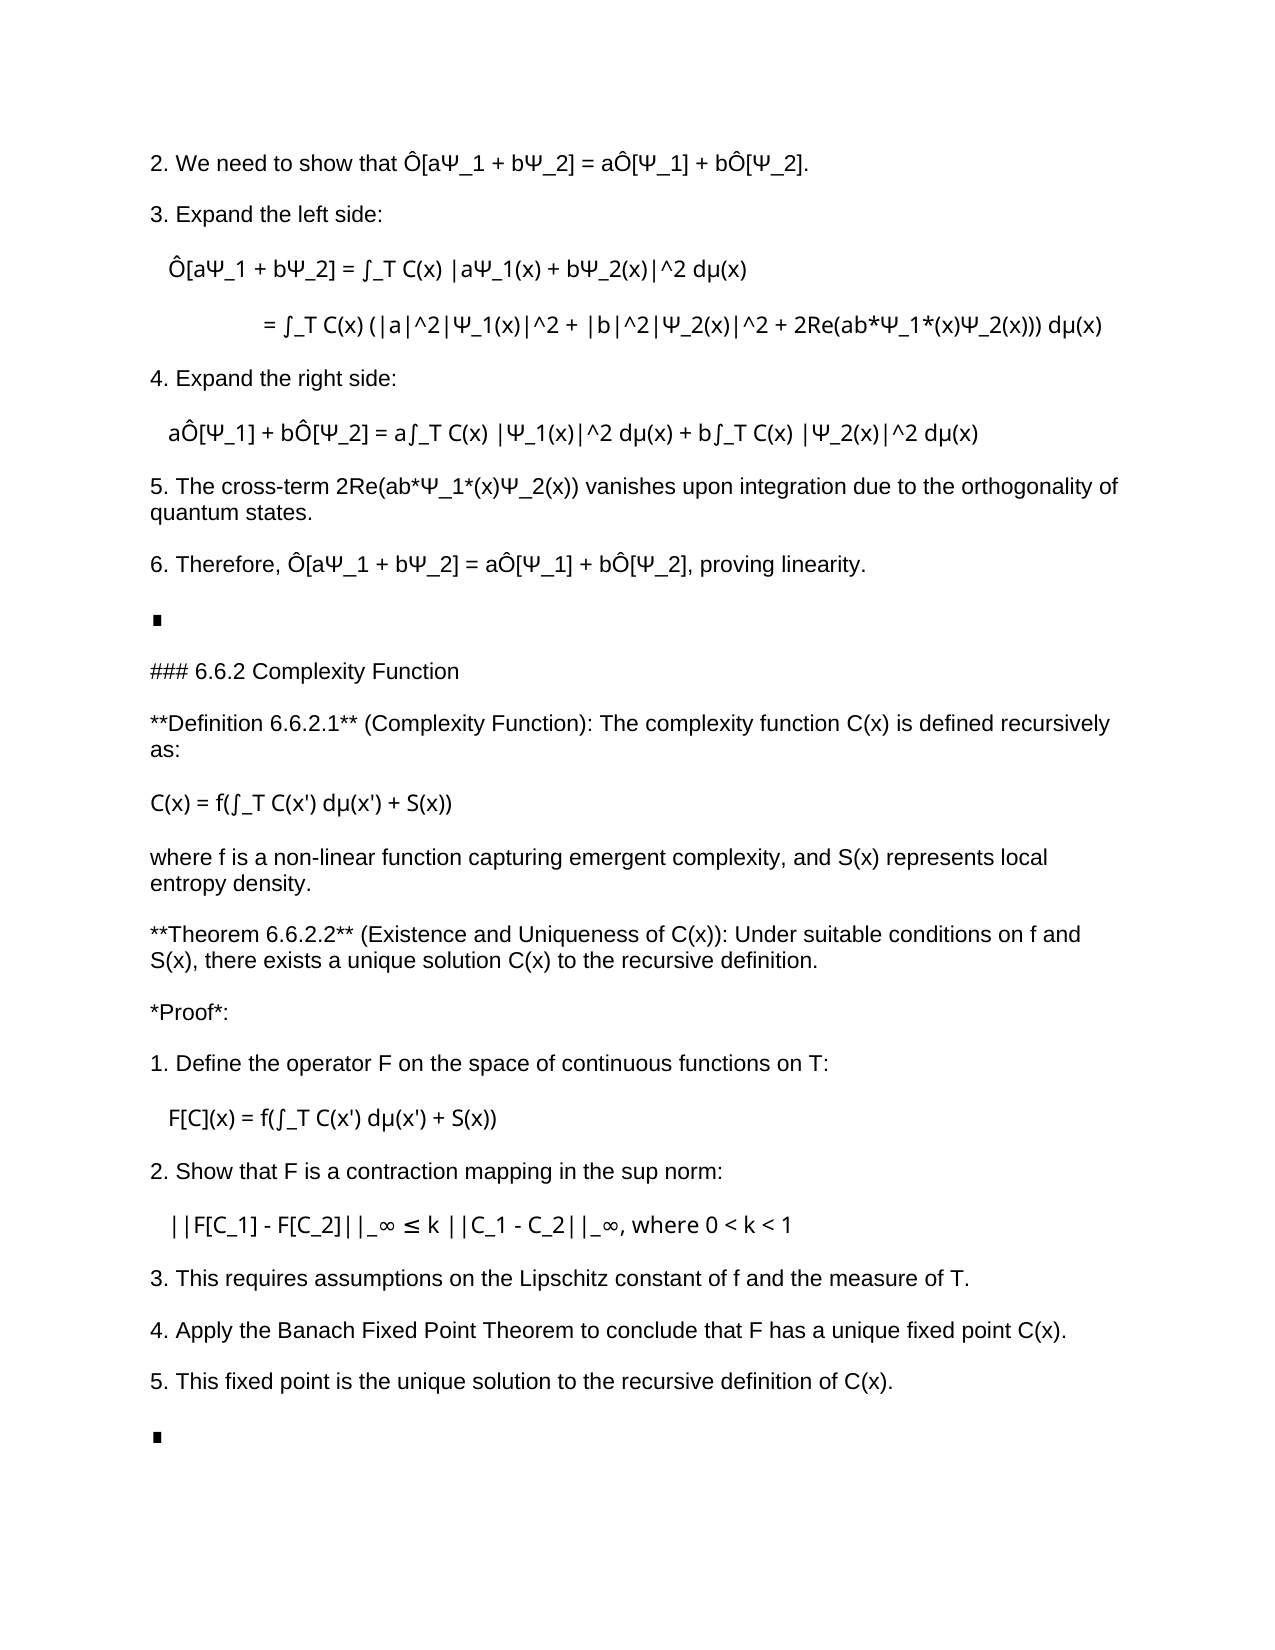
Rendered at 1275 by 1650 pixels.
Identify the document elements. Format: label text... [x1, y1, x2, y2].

text *Proof*: [150, 999, 1125, 1025]
text 1. Define the operator F on the space of continuous functions on T: [150, 1050, 1125, 1077]
text **Theorem 6.6.2.2** (Existence and Uniqueness of C(x)): Under suitable conditions on f and S(x), there exists a unique solution C(x) to the recursive definition. [150, 921, 1125, 974]
text 5. The cross-term 2Re(ab*Ψ_1*(x)Ψ_2(x)) vanishes upon integration due to the orthogonality of quantum states. [150, 473, 1125, 526]
text where f is a non-linear function capturing emergent complexity, and S(x) represents local entropy density. [150, 843, 1125, 896]
text 3. This requires assumptions on the Lipschitz constant of f and the measure of T. [150, 1265, 1125, 1292]
text **Definition 6.6.2.1** (Complexity Function): The complexity function C(x) is defined recursively as: [150, 709, 1125, 762]
text 5. This fixed point is the unique solution to the recursive definition of C(x). [150, 1368, 1125, 1394]
text 2. Show that F is a contraction mapping in the sup norm: [150, 1158, 1125, 1184]
text 2. We need to show that Ô[aΨ_1 + bΨ_2] = aÔ[Ψ_1] + bÔ[Ψ_2]. [150, 150, 1125, 176]
text 6. Therefore, Ô[aΨ_1 + bΨ_2] = aÔ[Ψ_1] + bÔ[Ψ_2], proving linearity. [150, 551, 1125, 577]
text 4. Apply the Banach Fixed Point Theorem to conclude that F has a unique fixed point C(x). [150, 1317, 1125, 1343]
text ### 6.6.2 Complexity Function [150, 658, 1125, 684]
text 3. Expand the left side: [150, 201, 1125, 228]
text 4. Expand the right side: [150, 365, 1125, 392]
